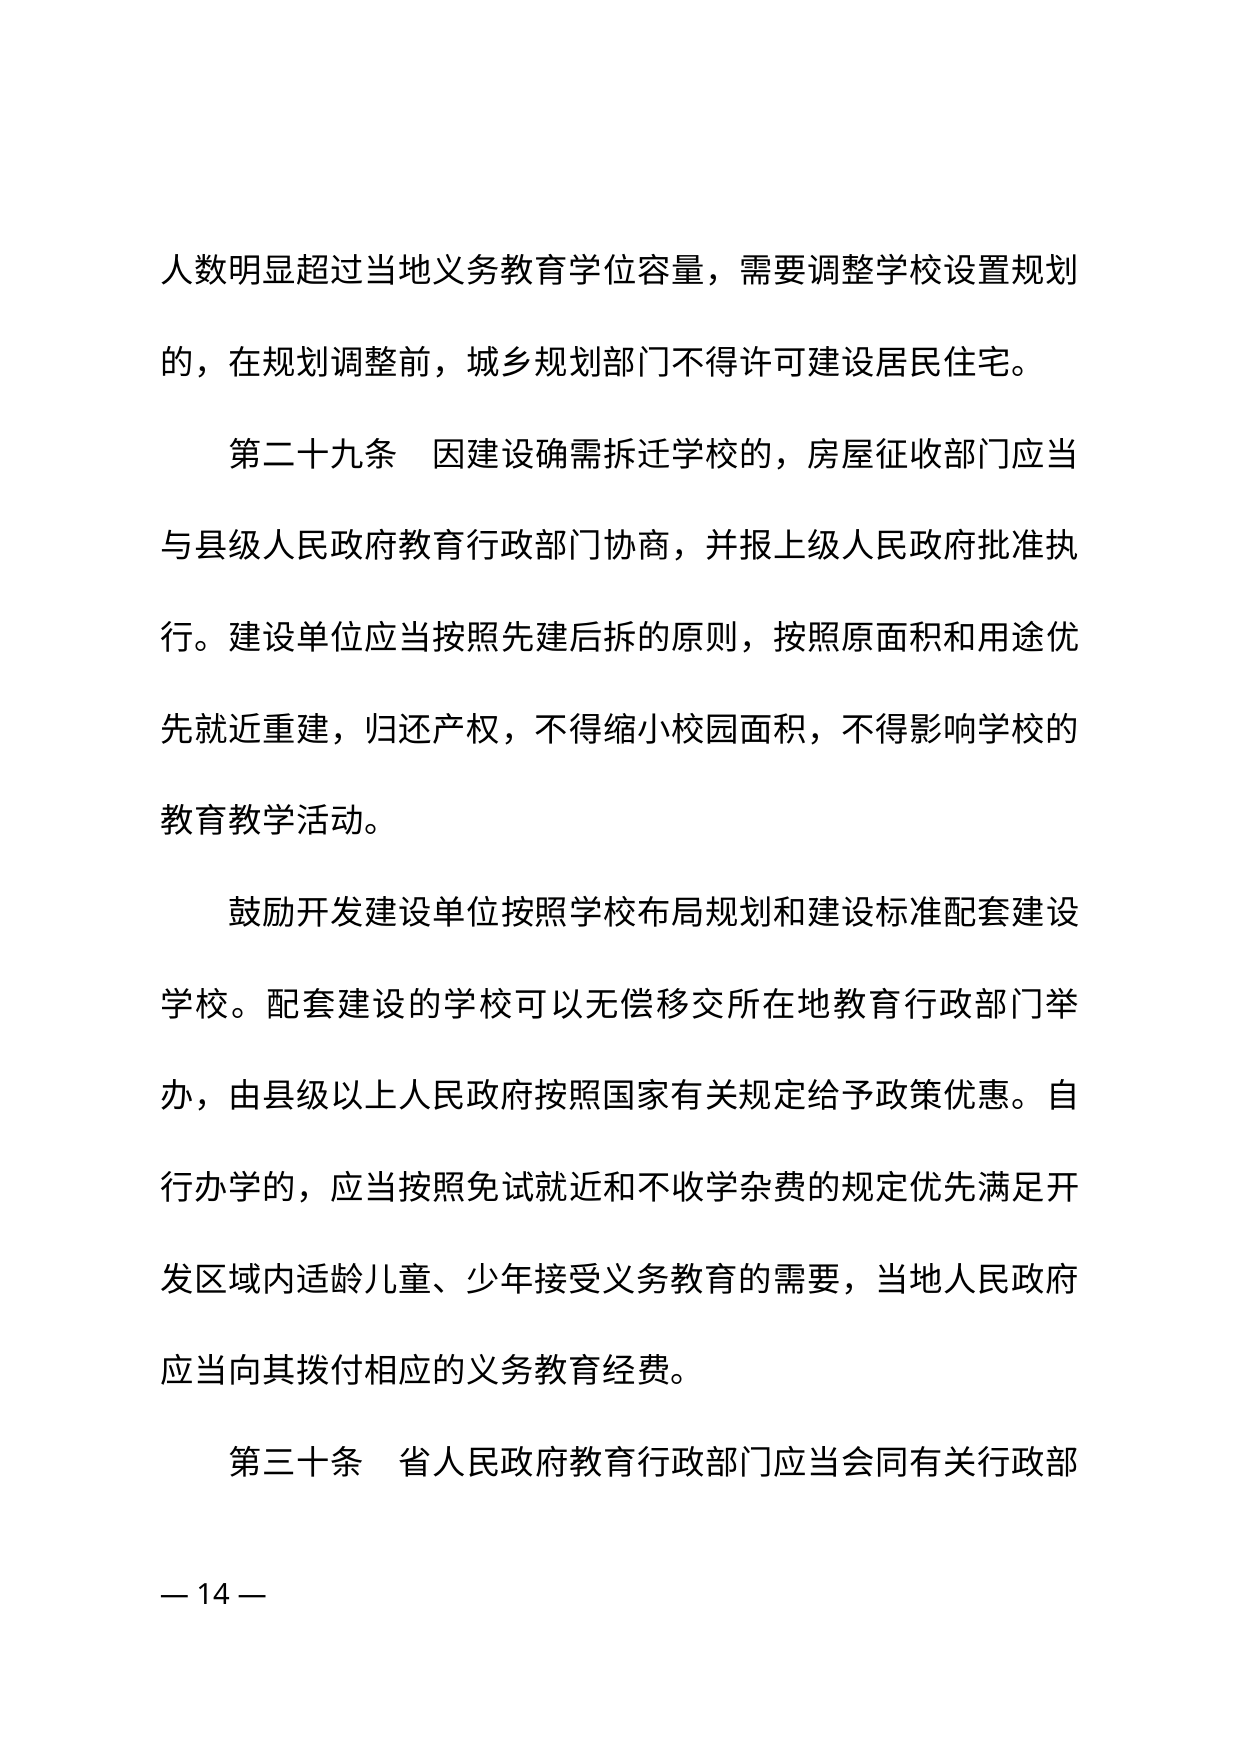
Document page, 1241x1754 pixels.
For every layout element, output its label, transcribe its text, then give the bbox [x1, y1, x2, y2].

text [160, 1414, 1080, 1506]
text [160, 222, 1080, 406]
text 鼓励开发建设单位按照学校布局规划和建设标准配套建设学校。配套建设的学校可以无偿移交所在地教育行政部门举办，由县级以上人民政府按照国家有关规定给予政策优惠。自行办学的，应当按照免试就近和不收学杂费的规定优先满足开发区域内适龄儿童、少年接受义务教育的需要，当地人民政府应当向其拨付相应的义务教育经费。 [160, 864, 1080, 1414]
text 第二十九条 因建设确需拆迁学校的，房屋征收部门应当与县级人民政府教育行政部门协商，并报上级人民政府批准执行。建设单位应当按照先建后拆的原则，按照原面积和用途优先就近重建，归还产权，不得缩小校园面积，不得影响学校的教育教学活动。 [160, 406, 1080, 864]
